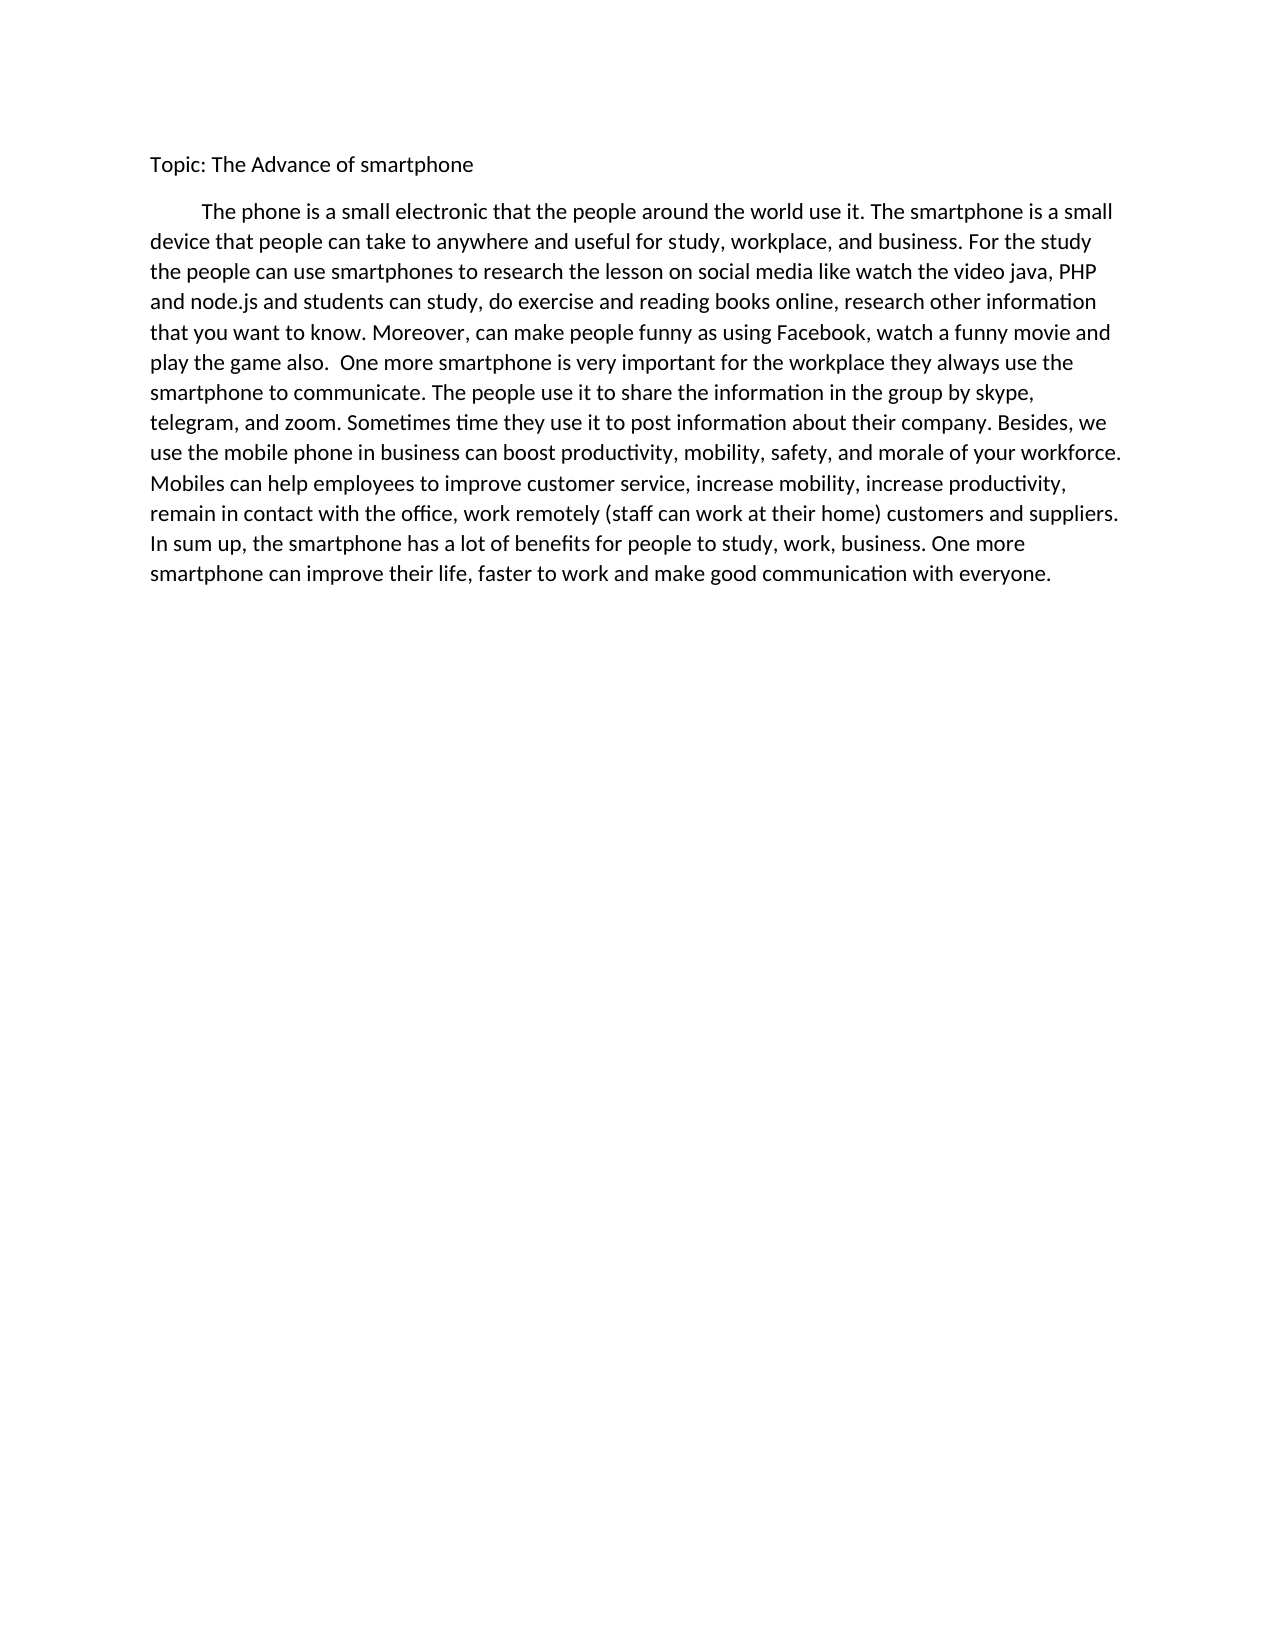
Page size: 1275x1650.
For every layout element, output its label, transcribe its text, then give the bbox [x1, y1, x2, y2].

text Topic: The Advance of smartphone [150, 150, 1125, 178]
text The phone is a small electronic that the people around the world use it. The smartphone is a small device that people can take to anywhere and useful for study, workplace, and business. For the study the people can use smartphones to research the lesson on social media like watch the video java, PHP and node.js and students can study, do exercise and reading books online, research other information that you want to know. Moreover, can make people funny as using Facebook, watch a funny movie and play the game also. One more smartphone is very important for the workplace they always use the smartphone to communicate. The people use it to share the information in the group by skype, telegram, and zoom. Sometimes time they use it to post information about their company. Besides, we use the mobile phone in business can boost productivity, mobility, safety, and morale of your workforce. Mobiles can help employees to improve customer service, increase mobility, increase productivity, remain in contact with the office, work remotely (staff can work at their home) customers and suppliers. In sum up, the smartphone has a lot of benefits for people to study, work, business. One more smartphone can improve their life, faster to work and make good communication with everyone. [150, 197, 1125, 587]
